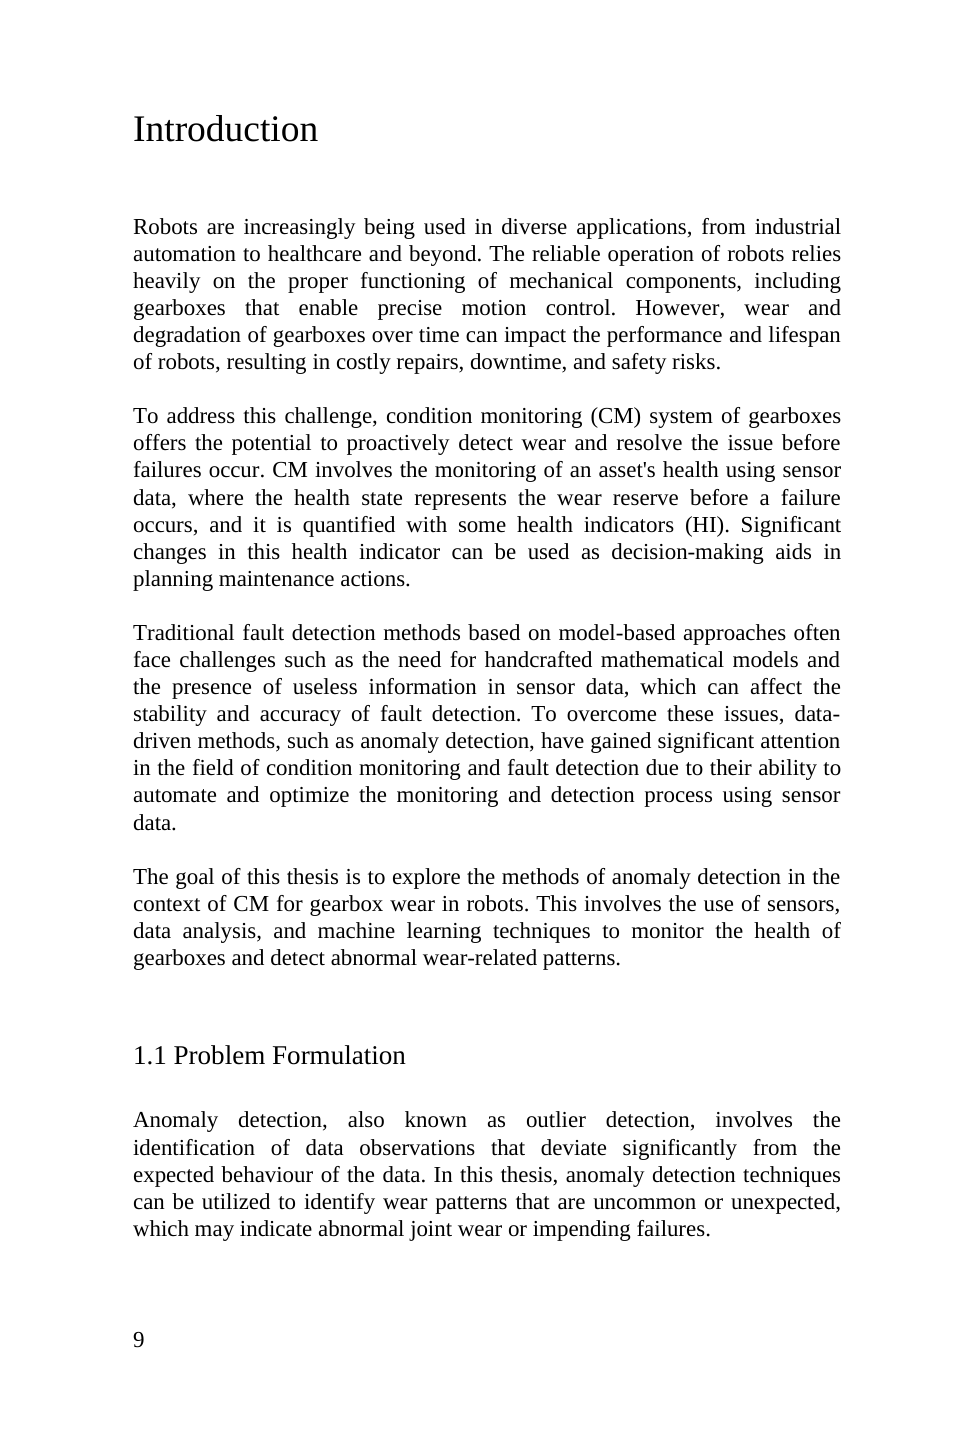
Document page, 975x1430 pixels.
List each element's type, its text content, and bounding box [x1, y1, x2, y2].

subtitle 1.1 Problem Formulation [133, 1039, 842, 1070]
text The goal of this thesis is to explore the methods of anomaly detection in the context of CM for gearbox wear in robots. This involves the use of sensors, data analysis, and machine learning techniques to monitor the health of gearboxes and detect abnormal wear-related patterns. [133, 862, 842, 970]
subtitle Introduction [133, 106, 842, 149]
text Robots are increasingly being used in diverse applications, from industrial automation to healthcare and beyond. The reliable operation of robots relies heavily on the proper functioning of mechanical components, including gearboxes that enable precise motion control. However, wear and degradation of gearboxes over time can impact the performance and lifespan of robots, resulting in costly repairs, downtime, and safety risks. [133, 212, 842, 374]
text To address this challenge, condition monitoring (CM) system of gearboxes offers the potential to proactively detect wear and resolve the issue before failures occur. CM involves the monitoring of an asset's health using sensor data, where the health state represents the wear reserve before a failure occurs, and it is quantified with some health indicators (HI). Significant changes in this health indicator can be used as decision-making aids in planning maintenance actions. [133, 402, 842, 591]
text Anomaly detection, also known as outlier detection, involves the identification of data observations that deviate significantly from the expected behaviour of the data. In this thesis, anomaly detection techniques can be utilized to identify wear patterns that are uncommon or unexpected, which may indicate abnormal joint wear or impending failures. [133, 1106, 842, 1241]
text Traditional fault detection methods based on model-based approaches often face challenges such as the need for handcrafted mathematical models and the presence of useless information in sensor data, which can affect the stability and accuracy of fault detection. To overcome these issues, data-driven methods, such as anomaly detection, have gained significant attention in the field of condition monitoring and fault detection due to their ability to automate and optimize the monitoring and detection process using sensor data. [133, 618, 842, 835]
